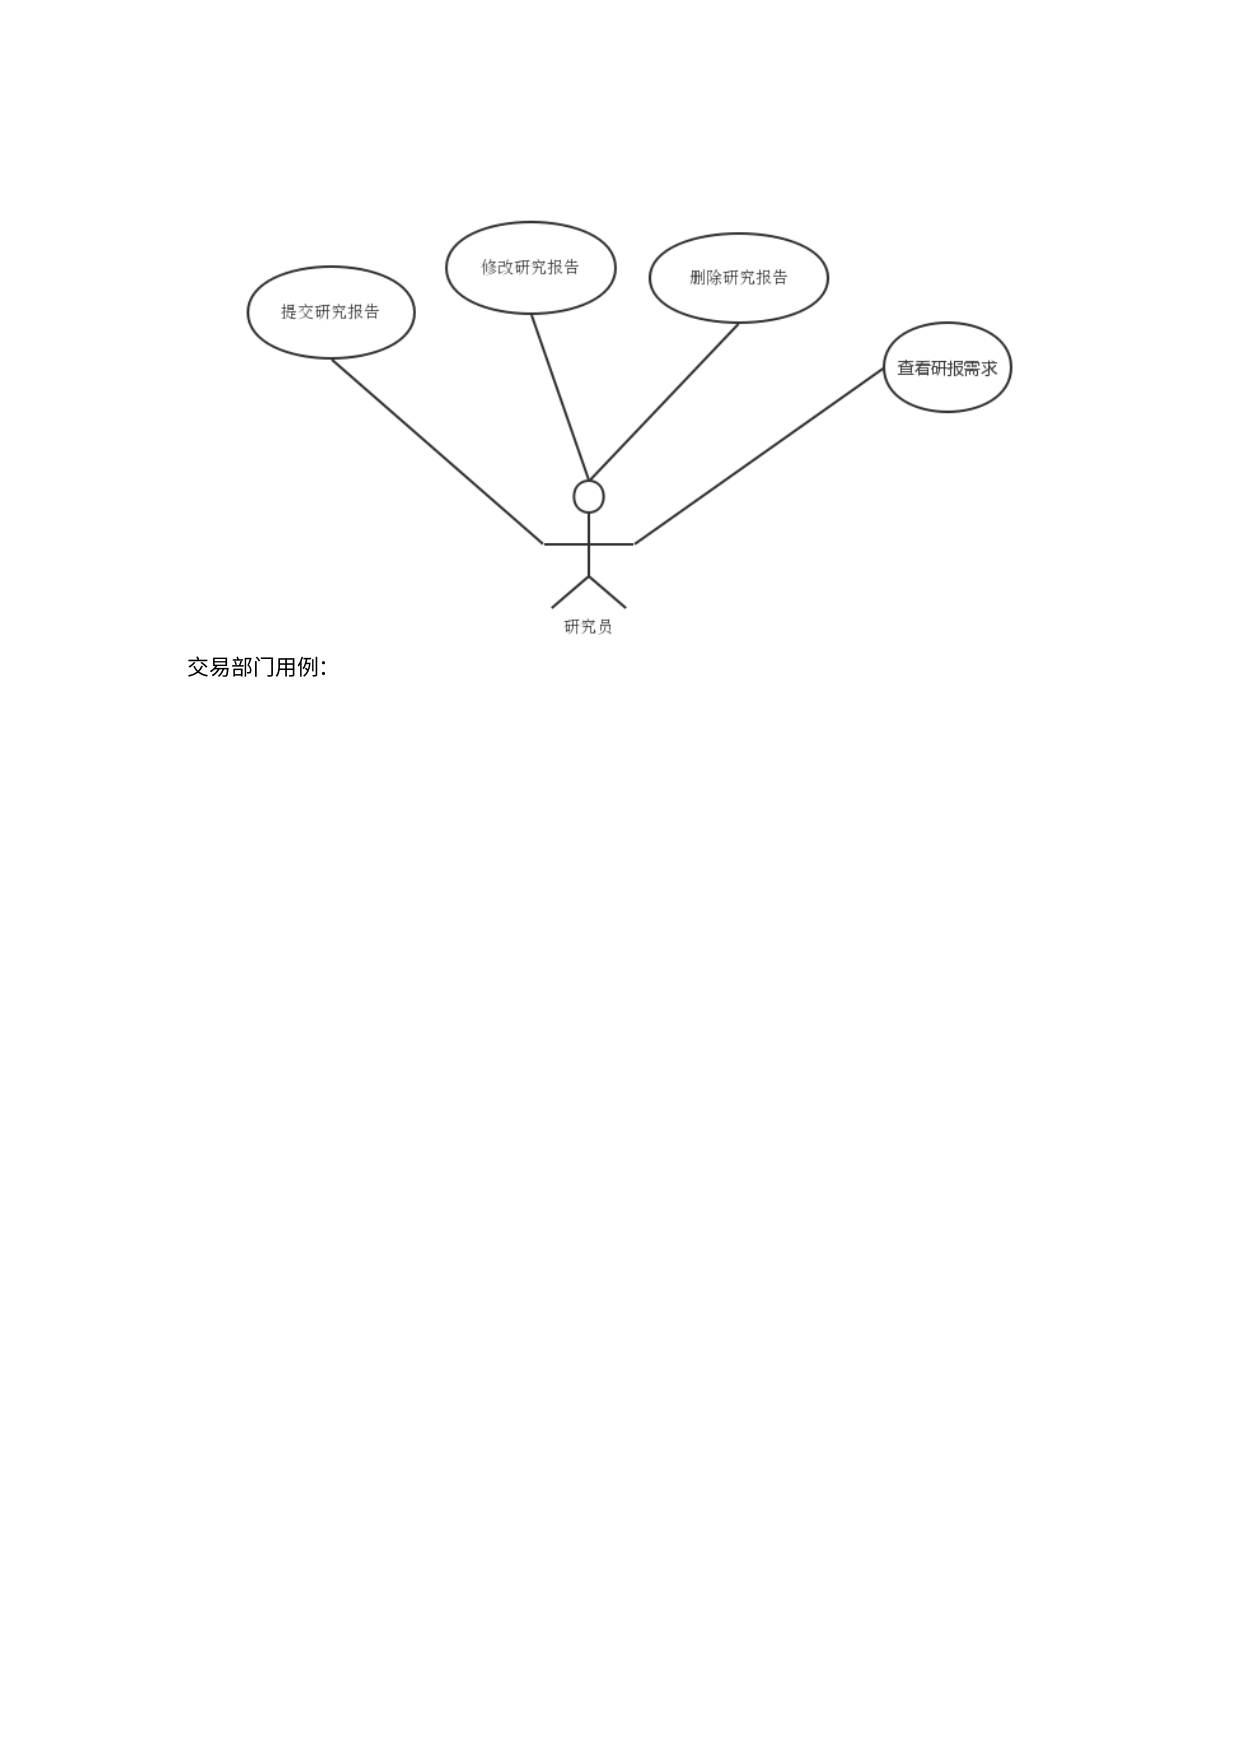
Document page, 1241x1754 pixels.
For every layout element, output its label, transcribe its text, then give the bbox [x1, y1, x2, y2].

text 交易部门用例： [187, 649, 1053, 682]
picture [187, 161, 1052, 649]
